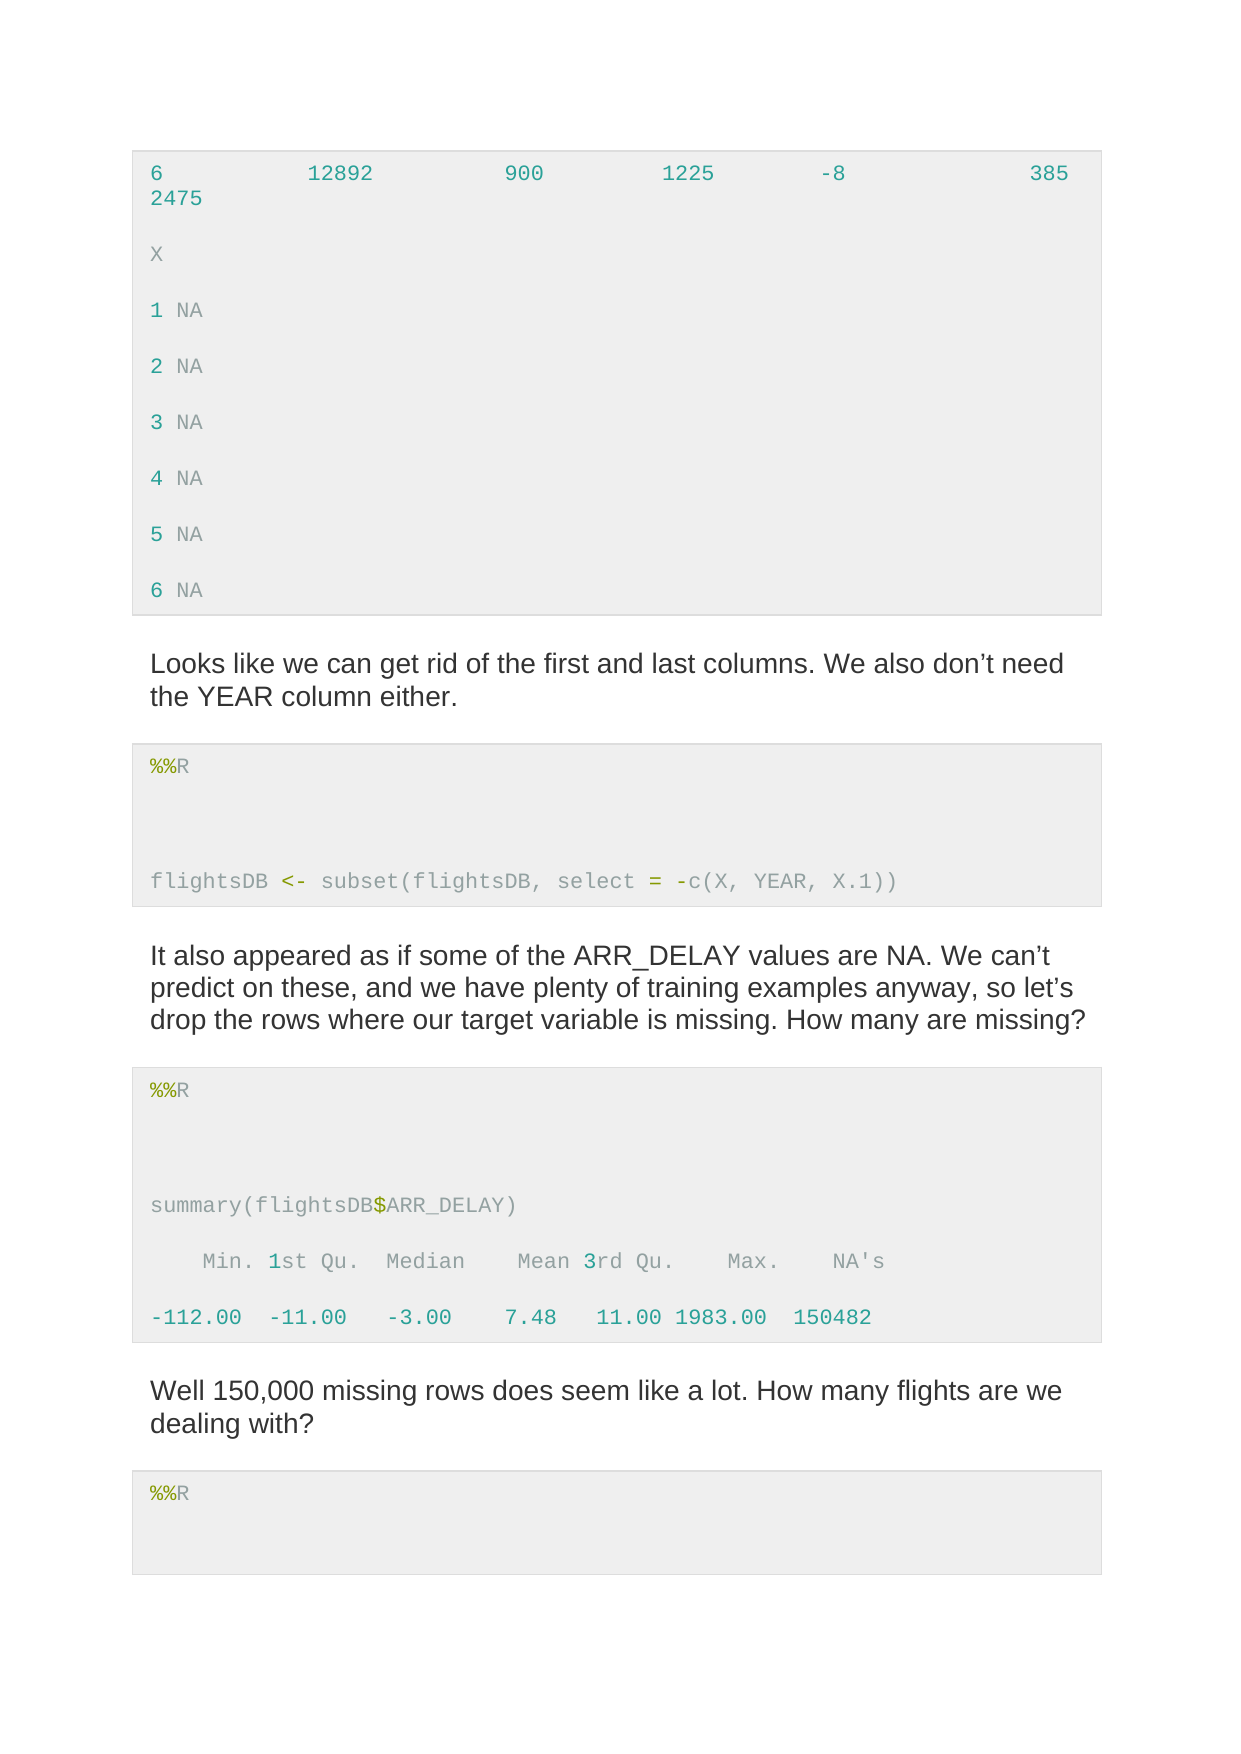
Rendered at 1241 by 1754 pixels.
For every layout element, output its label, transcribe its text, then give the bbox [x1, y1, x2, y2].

text %%R [133, 1068, 1101, 1104]
text summary(flightsDB$ARR_DELAY) [133, 1182, 1101, 1219]
text It also appeared as if some of the ARR_DELAY values are NA. We can’t predict on these, and we have plenty of training examples anyway, so let’s drop the rows where our target variable is missing. How many are missing? [150, 938, 1090, 1036]
text Min. 1st Qu. Median Mean 3rd Qu. Max. NA's [133, 1238, 1101, 1275]
text Looks like we can get rid of the first and last columns. We also don’t need the YEAR column either. [150, 647, 1090, 712]
text -112.00 -11.00 -3.00 7.48 11.00 1983.00 150482 [133, 1294, 1101, 1342]
text %%R [133, 745, 1101, 780]
text X [133, 231, 1101, 268]
text Well 150,000 missing rows does seem like a lot. How many flights are we dealing with? [150, 1374, 1090, 1439]
text %%R [133, 1472, 1101, 1507]
text 5 NA [133, 511, 1101, 548]
text 6 NA [133, 567, 1101, 614]
text 4 NA [133, 455, 1101, 492]
text 6 12892 900 1225 -8 385 2475 [133, 152, 1101, 212]
text flightsDB <- subset(flightsDB, select = -c(X, YEAR, X.1)) [133, 858, 1101, 906]
text 2 NA [133, 343, 1101, 380]
text 3 NA [133, 399, 1101, 436]
text 1 NA [133, 287, 1101, 324]
